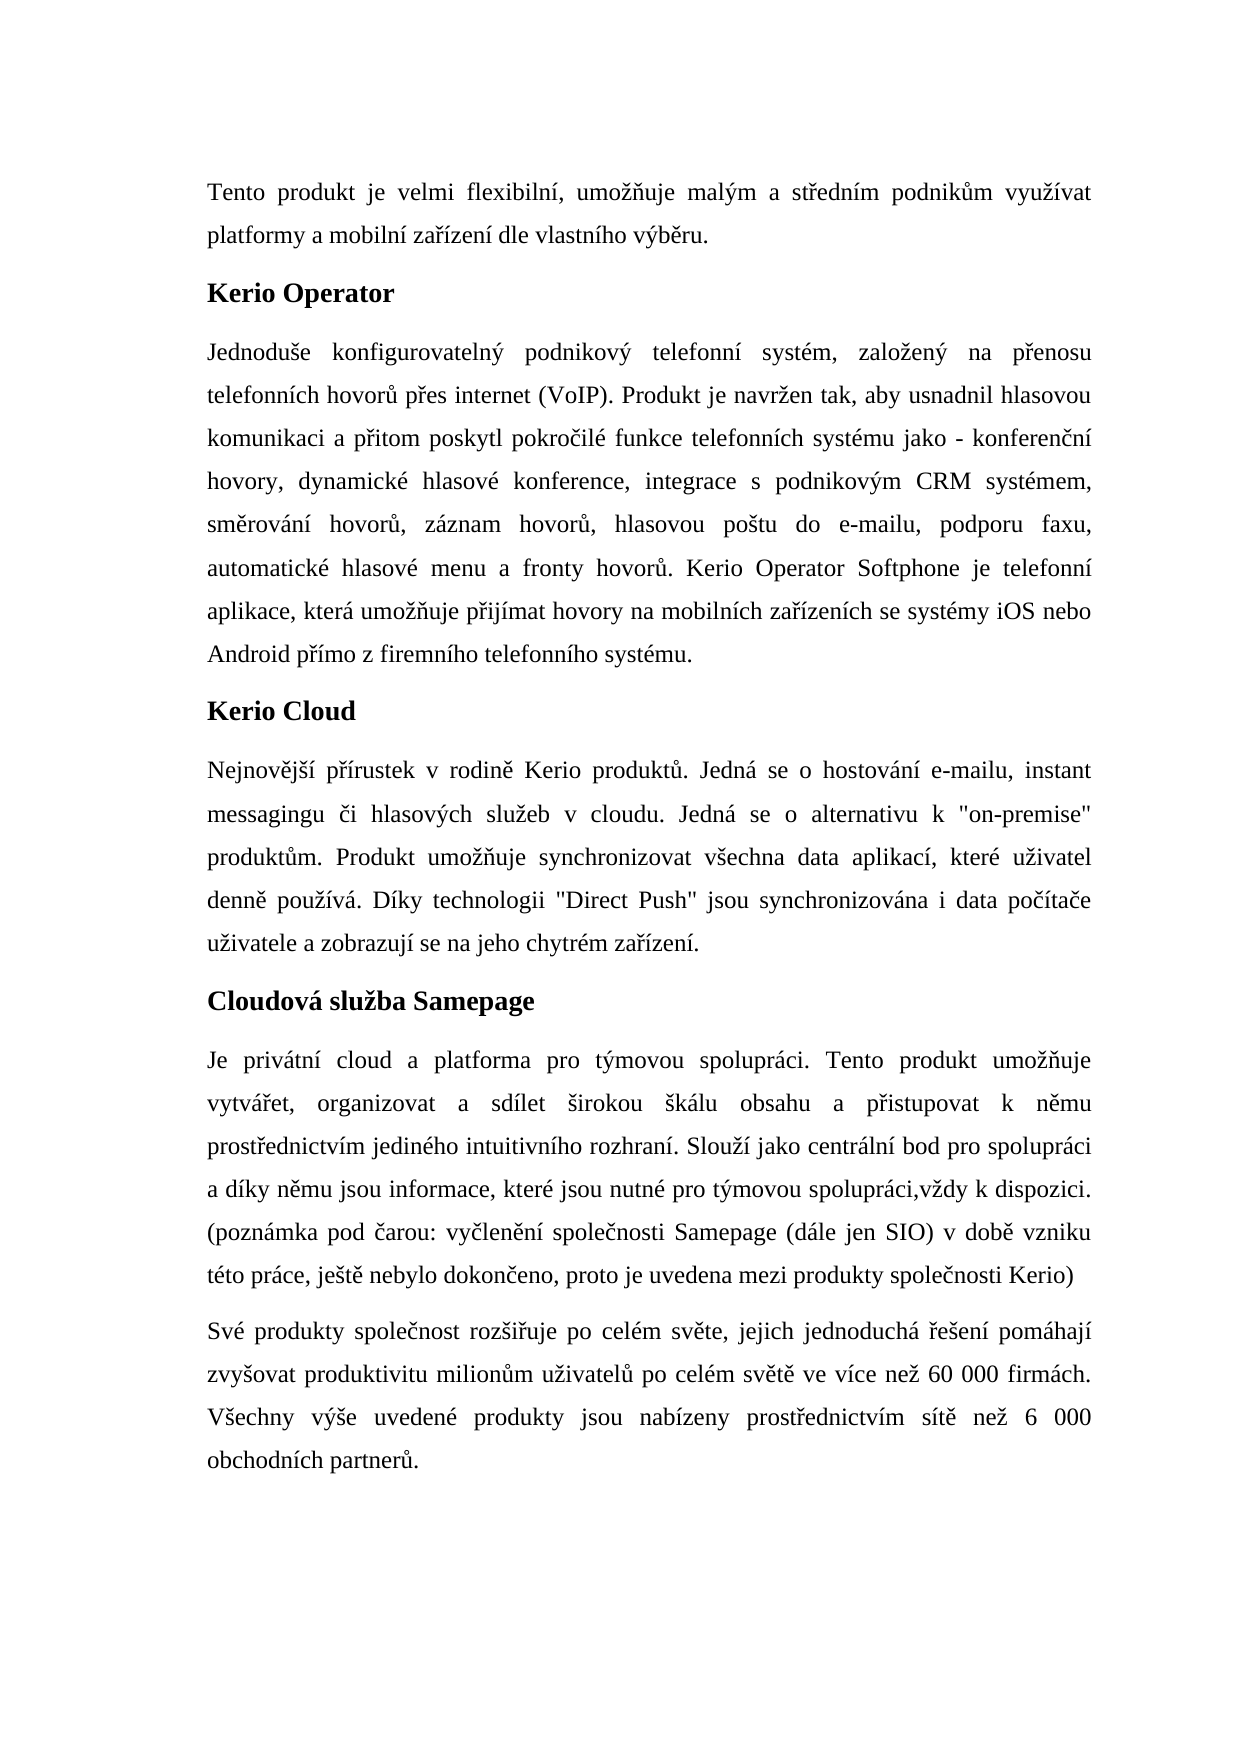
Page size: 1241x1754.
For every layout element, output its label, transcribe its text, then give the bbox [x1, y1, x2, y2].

text Kerio Cloud [207, 694, 1092, 727]
text Své produkty společnost rozšiřuje po celém světe, jejich jednoduchá řešení pomáhají zvyšovat produktivitu milionům uživatelů po celém světě ve více než 60 000 firmách. Všechny výše uvedené produkty jsou nabízeny prostřednictvím sítě než 6 000 obchodních partnerů. [207, 1316, 1092, 1474]
text Kerio Operator [207, 276, 1092, 308]
text Jednoduše konfigurovatelný podnikový telefonní systém, založený na přenosu telefonních hovorů přes internet (VoIP). Produkt je navržen tak, aby usnadnil hlasovou komunikaci a přitom poskytl pokročilé funkce telefonních systému jako - konferenční hovory, dynamické hlasové konference, integrace s podnikovým CRM systémem, směrování hovorů, záznam hovorů, hlasovou poštu do e-mailu, podporu faxu, automatické hlasové menu a fronty hovorů. Kerio Operator Softphone je telefonní aplikace, která umožňuje přijímat hovory na mobilních zařízeních se systémy iOS nebo Android přímo z firemního telefonního systému. [207, 337, 1092, 668]
text Cloudová služba Samepage [207, 984, 1092, 1016]
text Nejnovější přírustek v rodině Kerio produktů. Jedná se o hostování e-mailu, instant messagingu či hlasových služeb v cloudu. Jedná se o alternativu k "on-premise" produktům. Produkt umožňuje synchronizovat všechna data aplikací, které uživatel denně používá. Díky technologii "Direct Push" jsou synchronizována i data počítače uživatele a zobrazují se na jeho chytrém zařízení. [207, 756, 1092, 957]
